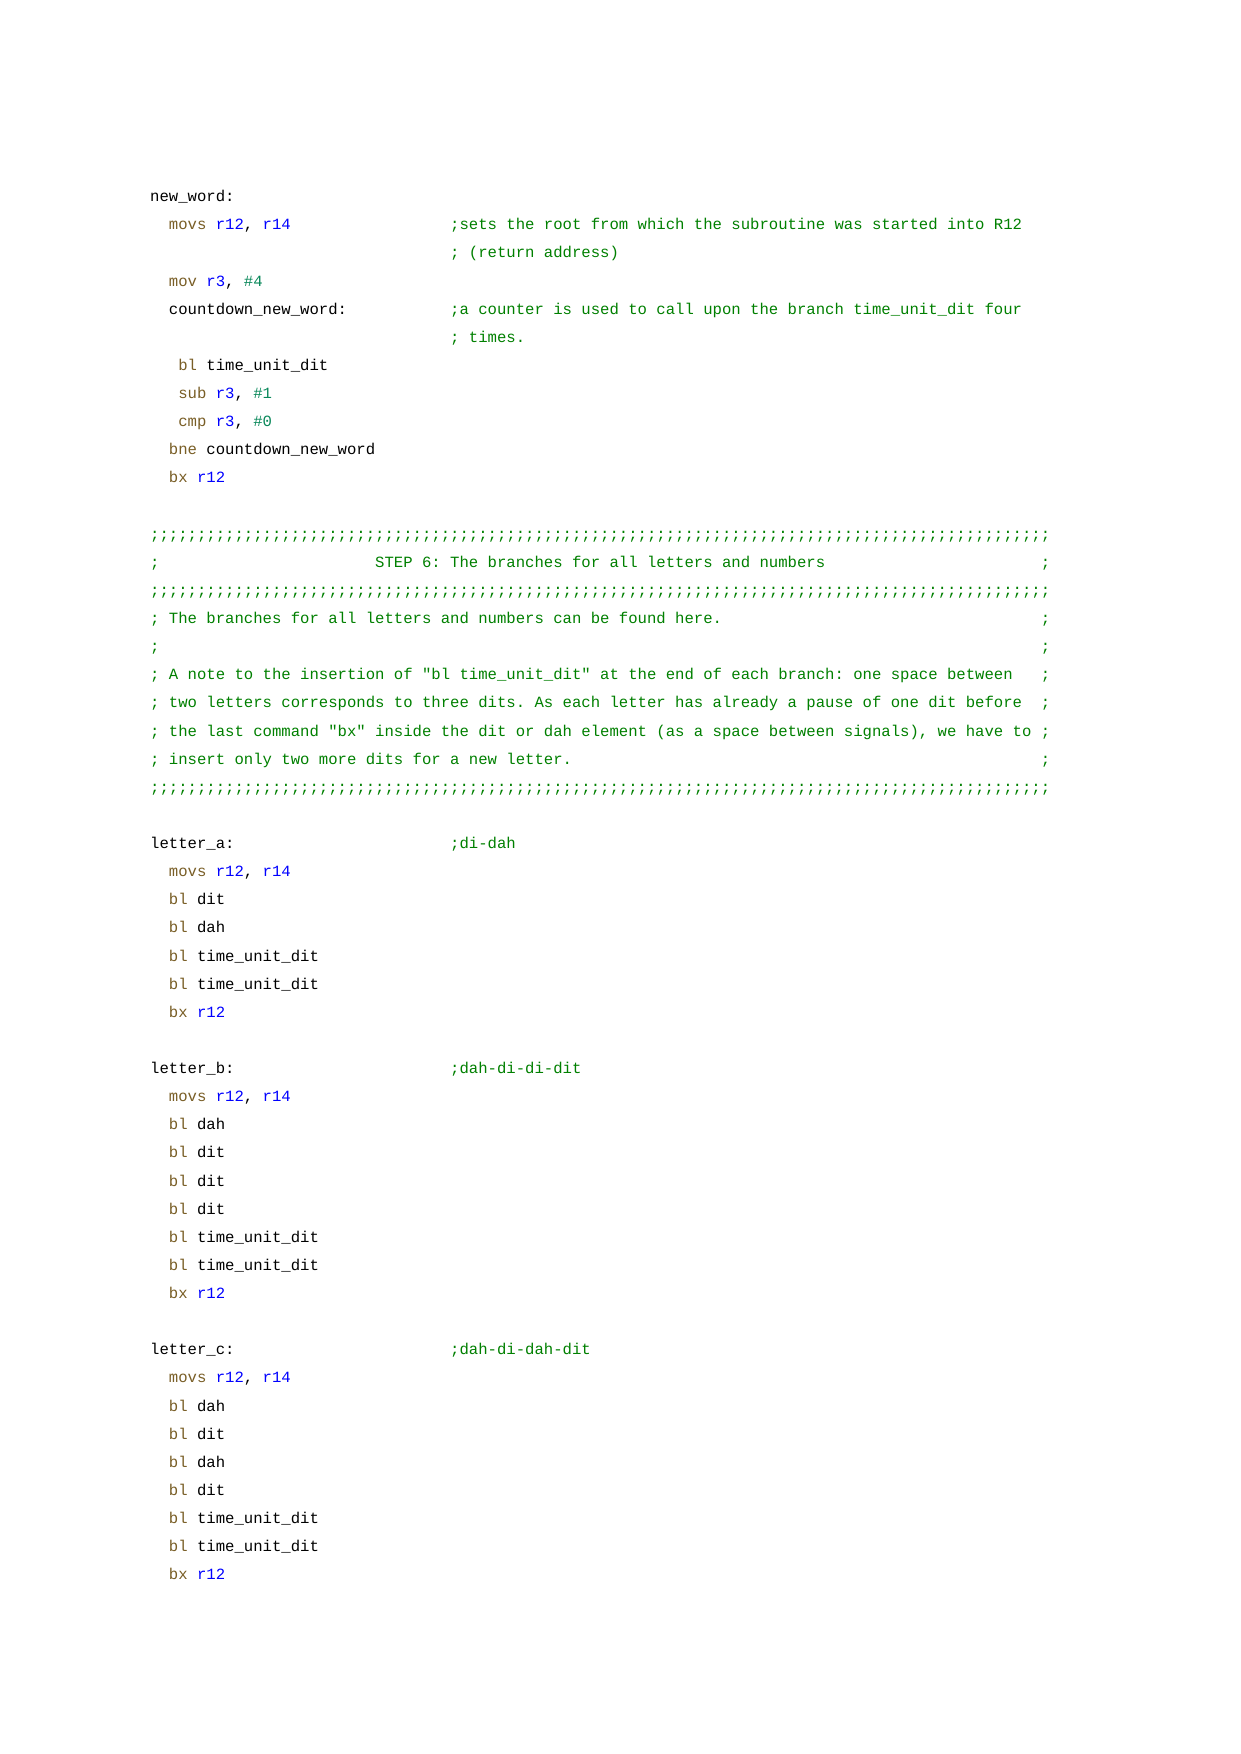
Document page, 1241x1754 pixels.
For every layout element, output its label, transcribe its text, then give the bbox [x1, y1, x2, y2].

text bx r12 [150, 1556, 1093, 1584]
text letter_b: ;dah-di-di-dit [150, 1050, 1093, 1078]
text bl dah [150, 1444, 1093, 1472]
text bx r12 [150, 1275, 1093, 1303]
text ; the last command "bx" inside the dit or dah element (as a space between signals), we have to ; [150, 712, 1093, 741]
text ; (return address) [150, 234, 1093, 262]
text ; two letters corresponds to three dits. As each letter has already a pause of one dit before ; [150, 684, 1093, 712]
text ;;;;;;;;;;;;;;;;;;;;;;;;;;;;;;;;;;;;;;;;;;;;;;;;;;;;;;;;;;;;;;;;;;;;;;;;;;;;;;;;;;;;;;;;;;;;;;;; [150, 516, 1093, 544]
text mov r3, #4 [150, 262, 1093, 291]
text bx r12 [150, 994, 1093, 1022]
text bl time_unit_dit [150, 1528, 1093, 1556]
text bl dah [150, 1106, 1093, 1134]
text cmp r3, #0 [150, 403, 1093, 431]
text bl time_unit_dit [150, 347, 1093, 375]
text movs r12, r14 [150, 1359, 1093, 1387]
text bne countdown_new_word [150, 431, 1093, 459]
text ;;;;;;;;;;;;;;;;;;;;;;;;;;;;;;;;;;;;;;;;;;;;;;;;;;;;;;;;;;;;;;;;;;;;;;;;;;;;;;;;;;;;;;;;;;;;;;;; [150, 572, 1093, 600]
text ;;;;;;;;;;;;;;;;;;;;;;;;;;;;;;;;;;;;;;;;;;;;;;;;;;;;;;;;;;;;;;;;;;;;;;;;;;;;;;;;;;;;;;;;;;;;;;;; [150, 769, 1093, 797]
text movs r12, r14 [150, 853, 1093, 881]
text bl dit [150, 1162, 1093, 1191]
text ; times. [150, 319, 1093, 347]
text bl time_unit_dit [150, 1247, 1093, 1275]
text bl time_unit_dit [150, 1219, 1093, 1247]
text movs r12, r14 ;sets the root from which the subroutine was started into R12 [150, 206, 1093, 234]
text countdown_new_word: ;a counter is used to call upon the branch time_unit_dit four [150, 291, 1093, 319]
text bl dit [150, 881, 1093, 909]
text ; insert only two more dits for a new letter. ; [150, 741, 1093, 769]
text ; A note to the insertion of "bl time_unit_dit" at the end of each branch: one space between ; [150, 656, 1093, 684]
text bx r12 [150, 459, 1093, 487]
text ; STEP 6: The branches for all letters and numbers ; [150, 544, 1093, 572]
text sub r3, #1 [150, 375, 1093, 403]
text bl time_unit_dit [150, 966, 1093, 994]
text bl dit [150, 1134, 1093, 1162]
text bl dah [150, 1387, 1093, 1416]
text ; The branches for all letters and numbers can be found here. ; [150, 600, 1093, 628]
text bl dit [150, 1191, 1093, 1219]
text ; ; [150, 628, 1093, 656]
text letter_a: ;di-dah [150, 825, 1093, 853]
text bl dit [150, 1416, 1093, 1444]
text bl dah [150, 909, 1093, 937]
text letter_c: ;dah-di-dah-dit [150, 1331, 1093, 1359]
text bl time_unit_dit [150, 937, 1093, 966]
text bl time_unit_dit [150, 1500, 1093, 1528]
text bl dit [150, 1472, 1093, 1500]
text movs r12, r14 [150, 1078, 1093, 1106]
text new_word: [150, 178, 1093, 206]
